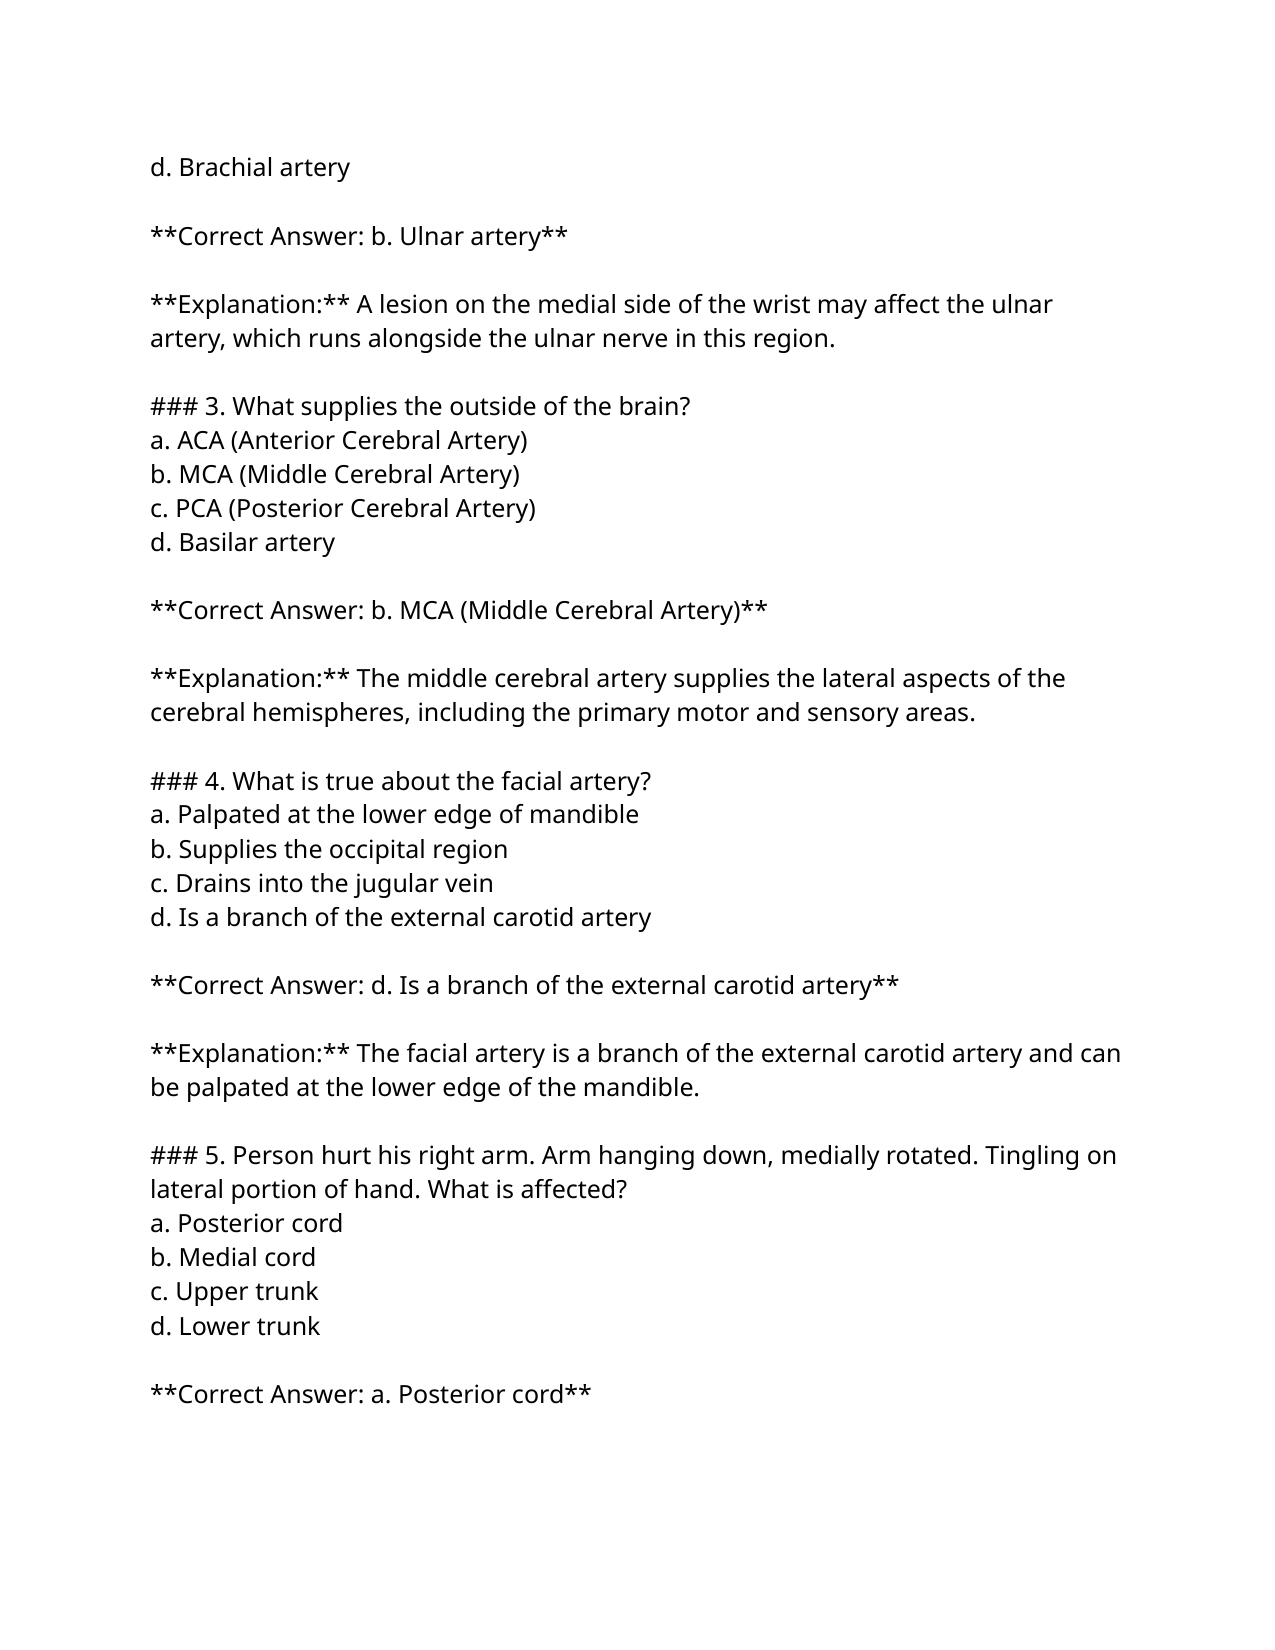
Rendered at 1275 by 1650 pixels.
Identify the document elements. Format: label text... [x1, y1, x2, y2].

text **Explanation:** A lesion on the medial side of the wrist may affect the ulnar artery, which runs alongside the ulnar nerve in this region. [150, 286, 1125, 354]
text **Correct Answer: a. Posterior cord** [150, 1376, 1125, 1410]
text a. Palpated at the lower edge of mandible [150, 797, 1125, 831]
text **Correct Answer: b. Ulnar artery** [150, 218, 1125, 252]
text **Explanation:** The middle cerebral artery supplies the lateral aspects of the cerebral hemispheres, including the primary motor and sensory areas. [150, 661, 1125, 729]
text a. Posterior cord [150, 1206, 1125, 1240]
text ### 3. What supplies the outside of the brain? [150, 388, 1125, 422]
text **Correct Answer: b. MCA (Middle Cerebral Artery)** [150, 593, 1125, 627]
text c. Drains into the jugular vein [150, 865, 1125, 899]
text ### 4. What is true about the facial artery? [150, 763, 1125, 797]
text c. PCA (Posterior Cerebral Artery) [150, 491, 1125, 525]
text b. Supplies the occipital region [150, 831, 1125, 865]
text **Explanation:** The facial artery is a branch of the external carotid artery and can be palpated at the lower edge of the mandible. [150, 1036, 1125, 1104]
text d. Lower trunk [150, 1308, 1125, 1342]
text **Correct Answer: d. Is a branch of the external carotid artery** [150, 967, 1125, 1002]
text d. Is a branch of the external carotid artery [150, 899, 1125, 933]
text ### 5. Person hurt his right arm. Arm hanging down, medially rotated. Tingling on lateral portion of hand. What is affected? [150, 1138, 1125, 1206]
text b. MCA (Middle Cerebral Artery) [150, 457, 1125, 491]
text b. Medial cord [150, 1240, 1125, 1274]
text a. ACA (Anterior Cerebral Artery) [150, 422, 1125, 457]
text d. Brachial artery [150, 150, 1125, 184]
text c. Upper trunk [150, 1274, 1125, 1308]
text d. Basilar artery [150, 525, 1125, 559]
